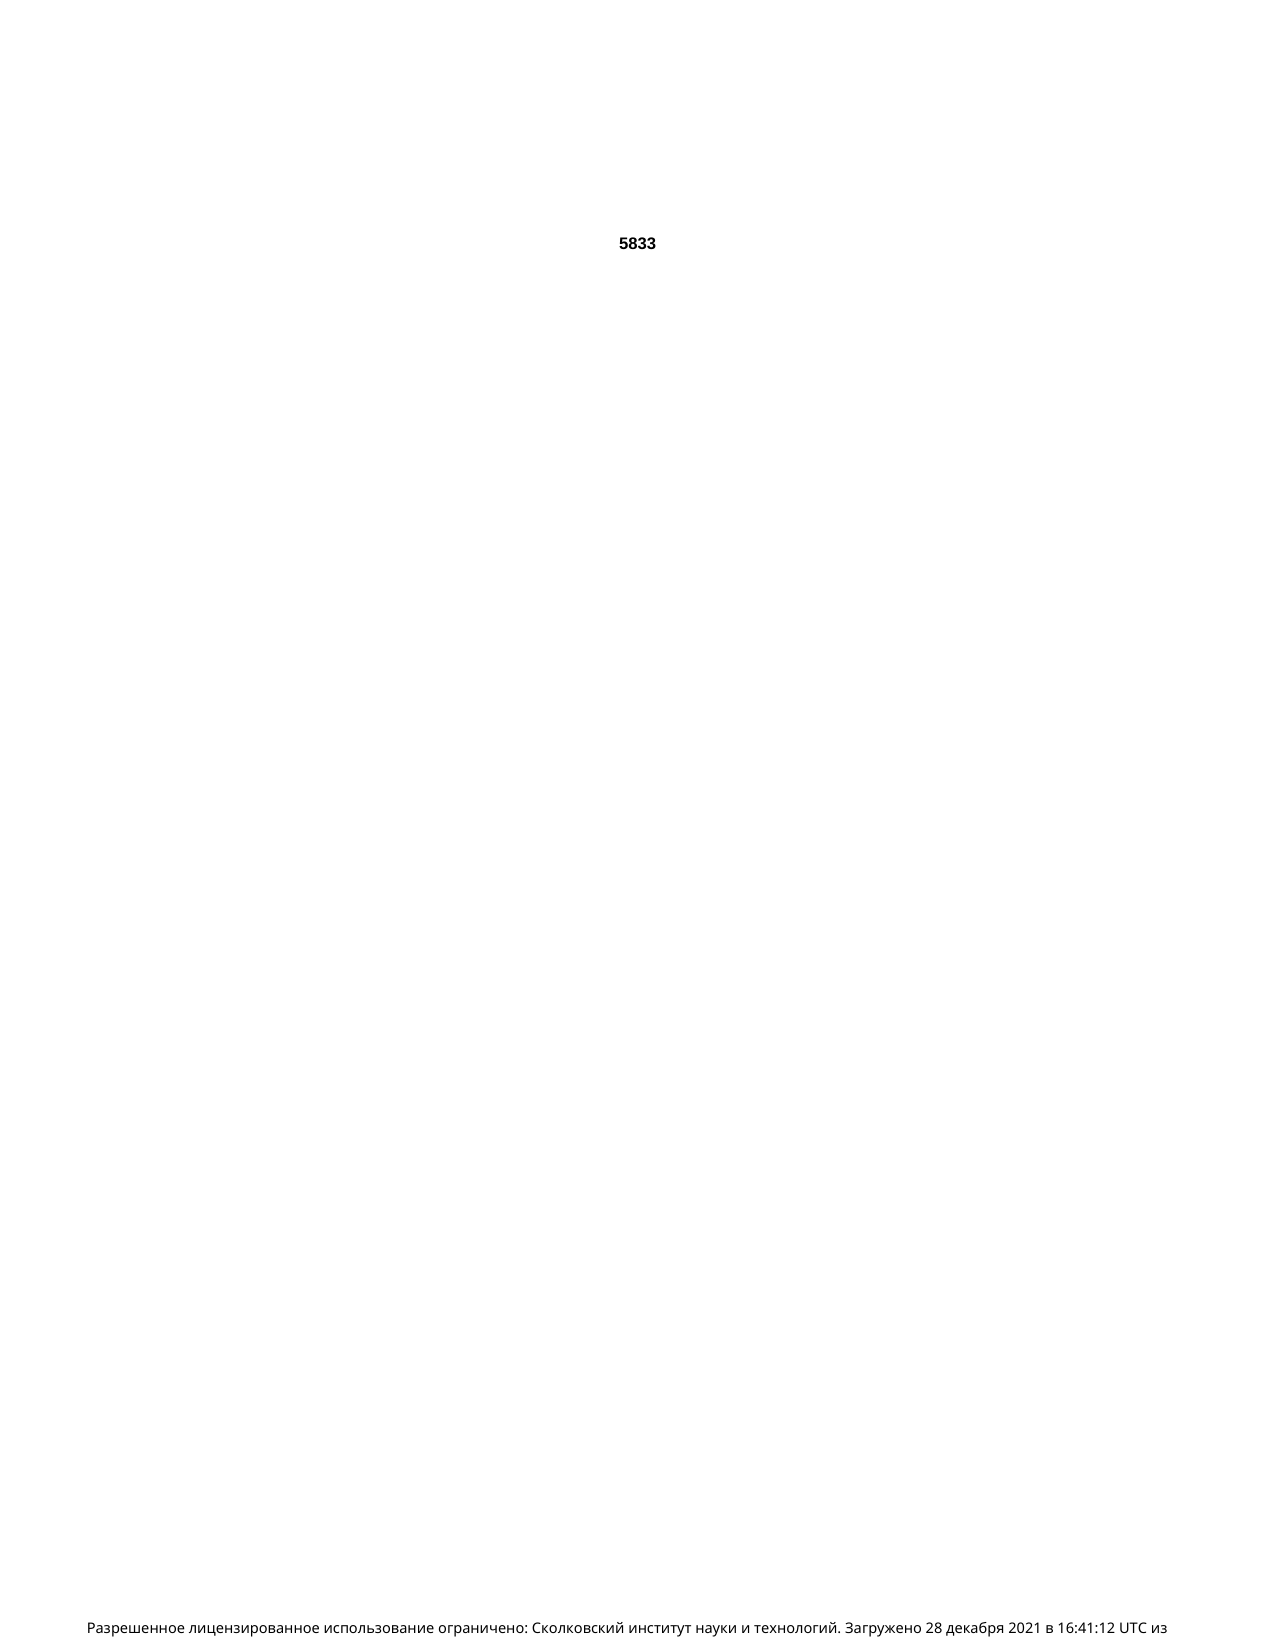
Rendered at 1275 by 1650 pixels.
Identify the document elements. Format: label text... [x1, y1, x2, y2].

text 5833 [176, 234, 1099, 253]
